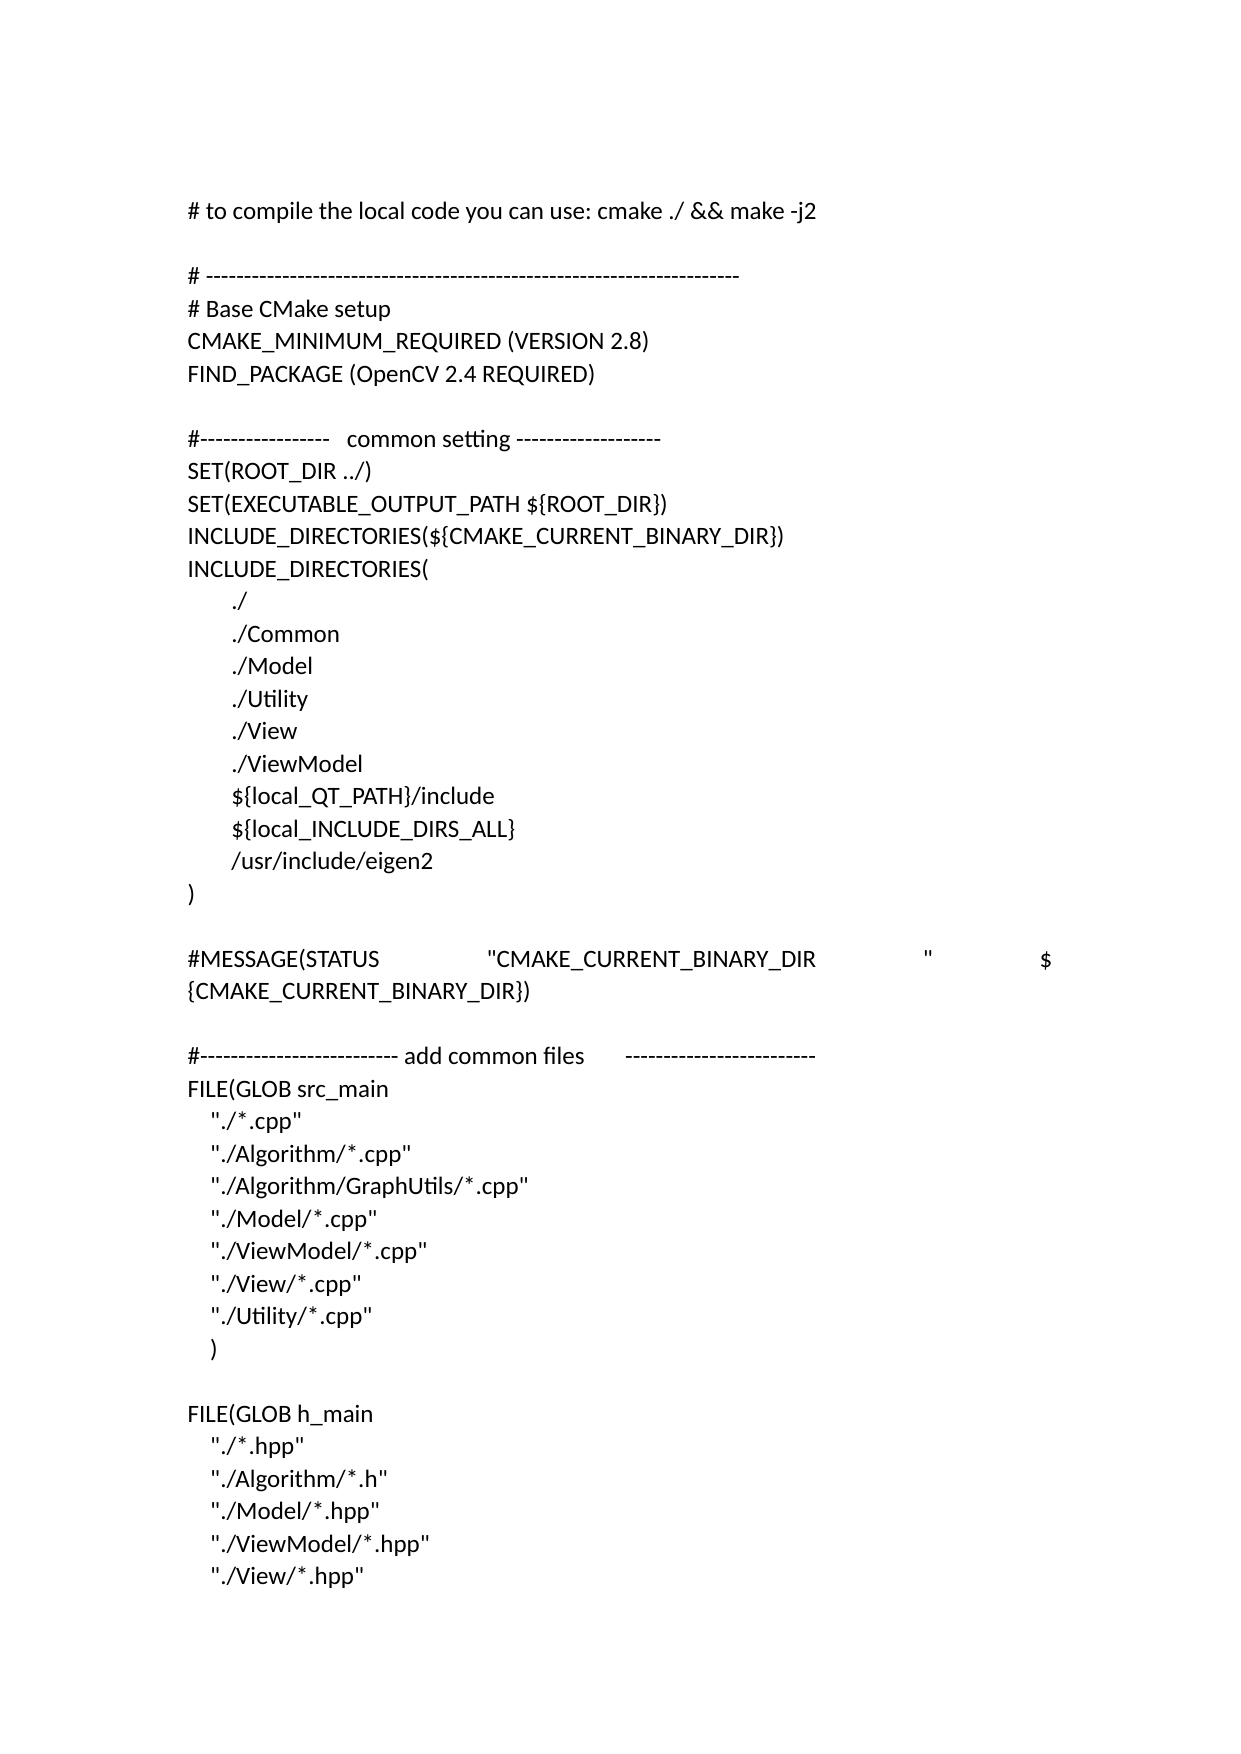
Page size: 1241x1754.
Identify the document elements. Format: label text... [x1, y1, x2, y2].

text "./View/*.cpp" [187, 1267, 1053, 1299]
text INCLUDE_DIRECTORIES( [187, 552, 1053, 584]
text "./Utility/*.cpp" [187, 1299, 1053, 1332]
text "./Model/*.cpp" [187, 1202, 1053, 1234]
text "./Algorithm/*.h" [187, 1462, 1053, 1494]
text ${local_QT_PATH}/include [187, 779, 1053, 812]
text # to compile the local code you can use: cmake ./ && make -j2 [187, 194, 1053, 227]
text #----------------- common setting ------------------- [187, 422, 1053, 454]
text SET(EXECUTABLE_OUTPUT_PATH ${ROOT_DIR}) [187, 487, 1053, 519]
text # Base CMake setup [187, 292, 1053, 324]
text #-------------------------- add common files ------------------------- [187, 1039, 1053, 1072]
text "./Algorithm/GraphUtils/*.cpp" [187, 1169, 1053, 1202]
text ./View [187, 714, 1053, 747]
text /usr/include/eigen2 [187, 844, 1053, 877]
text "./*.hpp" [187, 1429, 1053, 1462]
text INCLUDE_DIRECTORIES(${CMAKE_CURRENT_BINARY_DIR}) [187, 519, 1053, 552]
text "./*.cpp" [187, 1104, 1053, 1137]
text ./ViewModel [187, 747, 1053, 779]
text #MESSAGE(STATUS "CMAKE_CURRENT_BINARY_DIR " ${CMAKE_CURRENT_BINARY_DIR}) [187, 942, 1053, 1007]
text FILE(GLOB h_main [187, 1397, 1053, 1429]
text ./Model [187, 649, 1053, 682]
text ./ [187, 584, 1053, 617]
text CMAKE_MINIMUM_REQUIRED (VERSION 2.8) [187, 324, 1053, 357]
text ./Utility [187, 682, 1053, 714]
text ) [187, 1332, 1053, 1364]
text "./ViewModel/*.hpp" [187, 1527, 1053, 1559]
text SET(ROOT_DIR ../) [187, 454, 1053, 487]
text ${local_INCLUDE_DIRS_ALL} [187, 812, 1053, 844]
text ./Common [187, 617, 1053, 649]
text "./Algorithm/*.cpp" [187, 1137, 1053, 1169]
text "./View/*.hpp" [187, 1559, 1053, 1592]
text FIND_PACKAGE (OpenCV 2.4 REQUIRED) [187, 357, 1053, 389]
text "./ViewModel/*.cpp" [187, 1234, 1053, 1267]
text FILE(GLOB src_main [187, 1072, 1053, 1104]
text # ---------------------------------------------------------------------- [187, 259, 1053, 292]
text ) [187, 877, 1053, 909]
text "./Model/*.hpp" [187, 1494, 1053, 1527]
